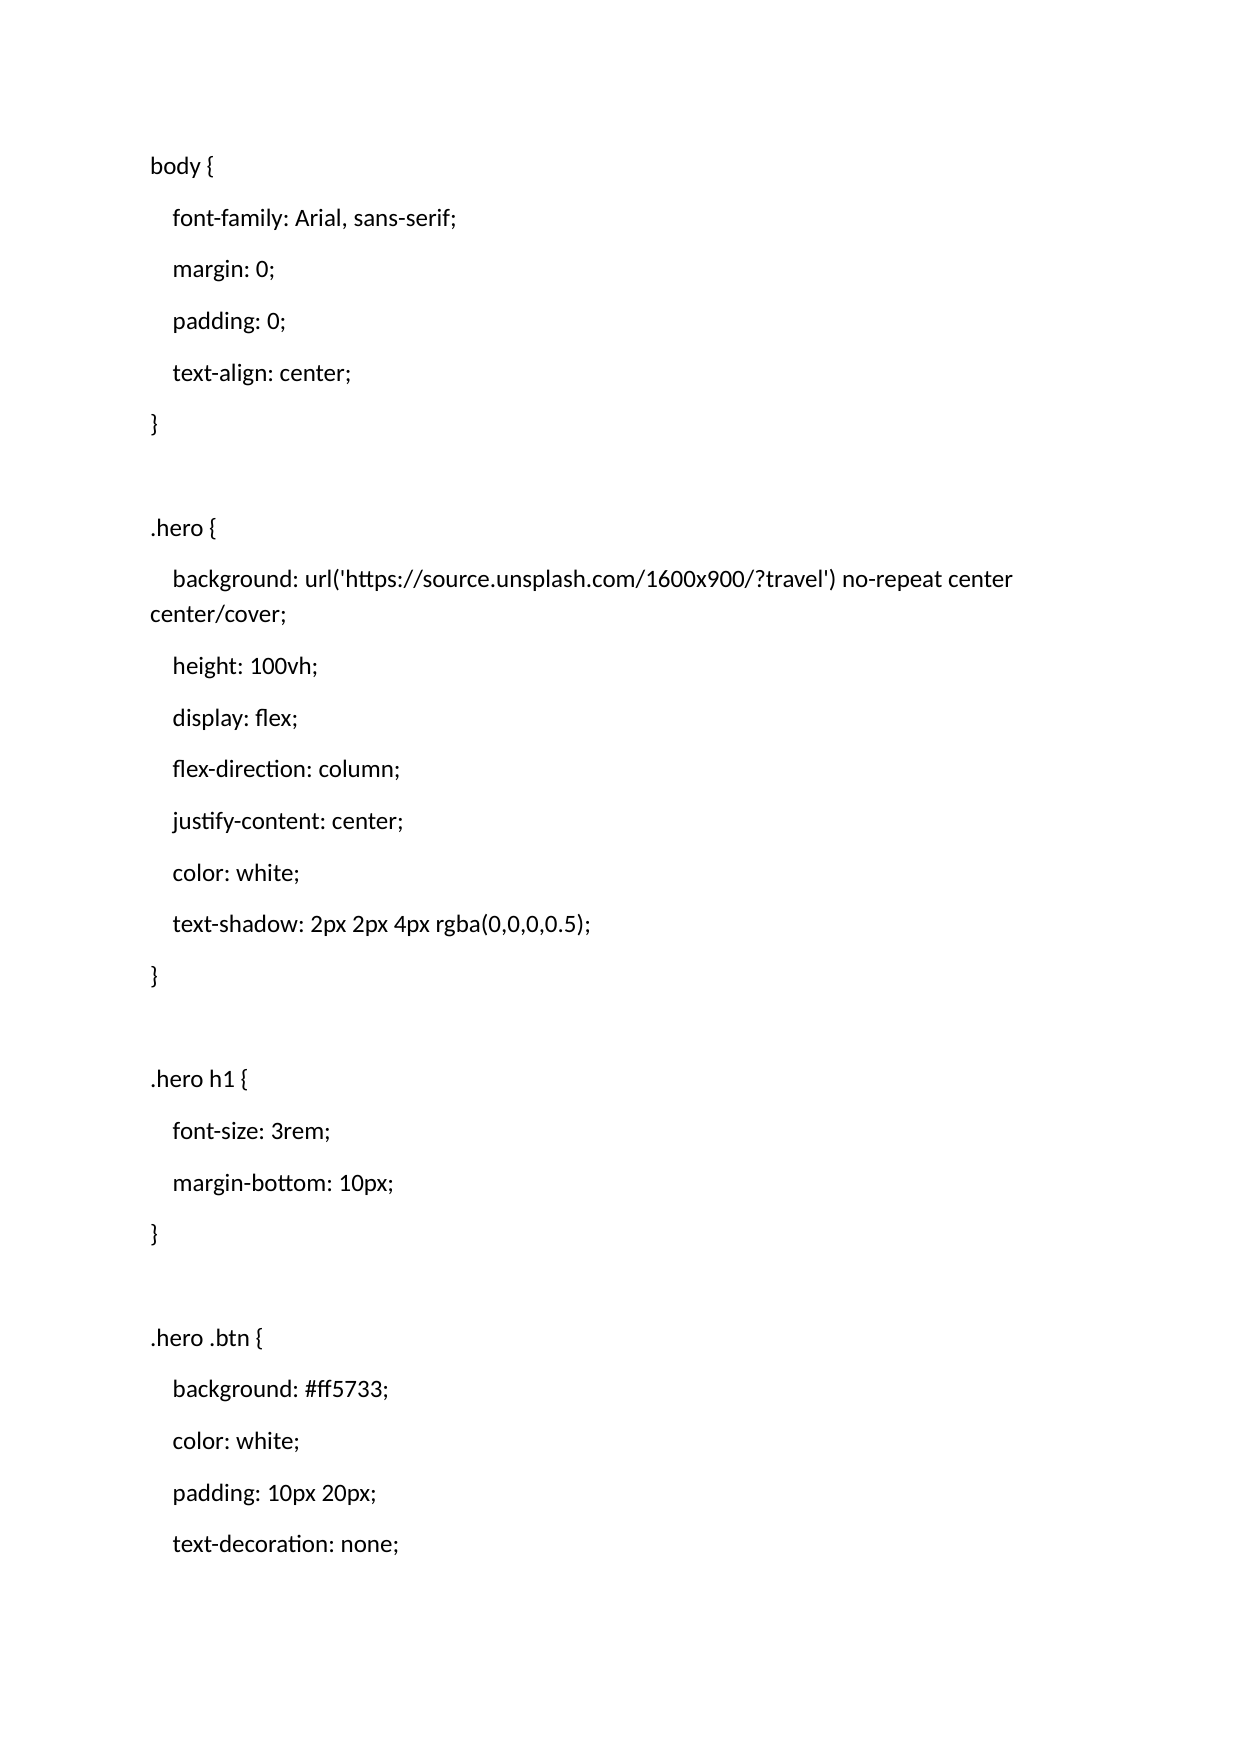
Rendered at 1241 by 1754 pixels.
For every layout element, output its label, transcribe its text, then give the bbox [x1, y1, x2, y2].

text justify-content: center; [150, 805, 1090, 836]
text padding: 0; [150, 305, 1090, 336]
text .hero h1 { [150, 1063, 1090, 1094]
text text-align: center; [150, 357, 1090, 387]
text background: #ff5733; [150, 1373, 1090, 1404]
text font-size: 3rem; [150, 1115, 1090, 1146]
text } [150, 408, 1090, 439]
text color: white; [150, 1425, 1090, 1456]
text margin: 0; [150, 253, 1090, 284]
text } [150, 1218, 1090, 1249]
text display: flex; [150, 702, 1090, 732]
text .hero { [150, 512, 1090, 542]
text text-shadow: 2px 2px 4px rgba(0,0,0,0.5); [150, 908, 1090, 939]
text height: 100vh; [150, 650, 1090, 681]
text padding: 10px 20px; [150, 1477, 1090, 1507]
text background: url('https://source.unsplash.com/1600x900/?travel') no-repeat center center/cover; [150, 563, 1090, 629]
text body { [150, 150, 1090, 181]
text margin-bottom: 10px; [150, 1167, 1090, 1197]
text color: white; [150, 857, 1090, 887]
text font-family: Arial, sans-serif; [150, 202, 1090, 232]
text text-decoration: none; [150, 1528, 1090, 1559]
text } [150, 960, 1090, 991]
text .hero .btn { [150, 1322, 1090, 1352]
text flex-direction: column; [150, 753, 1090, 784]
